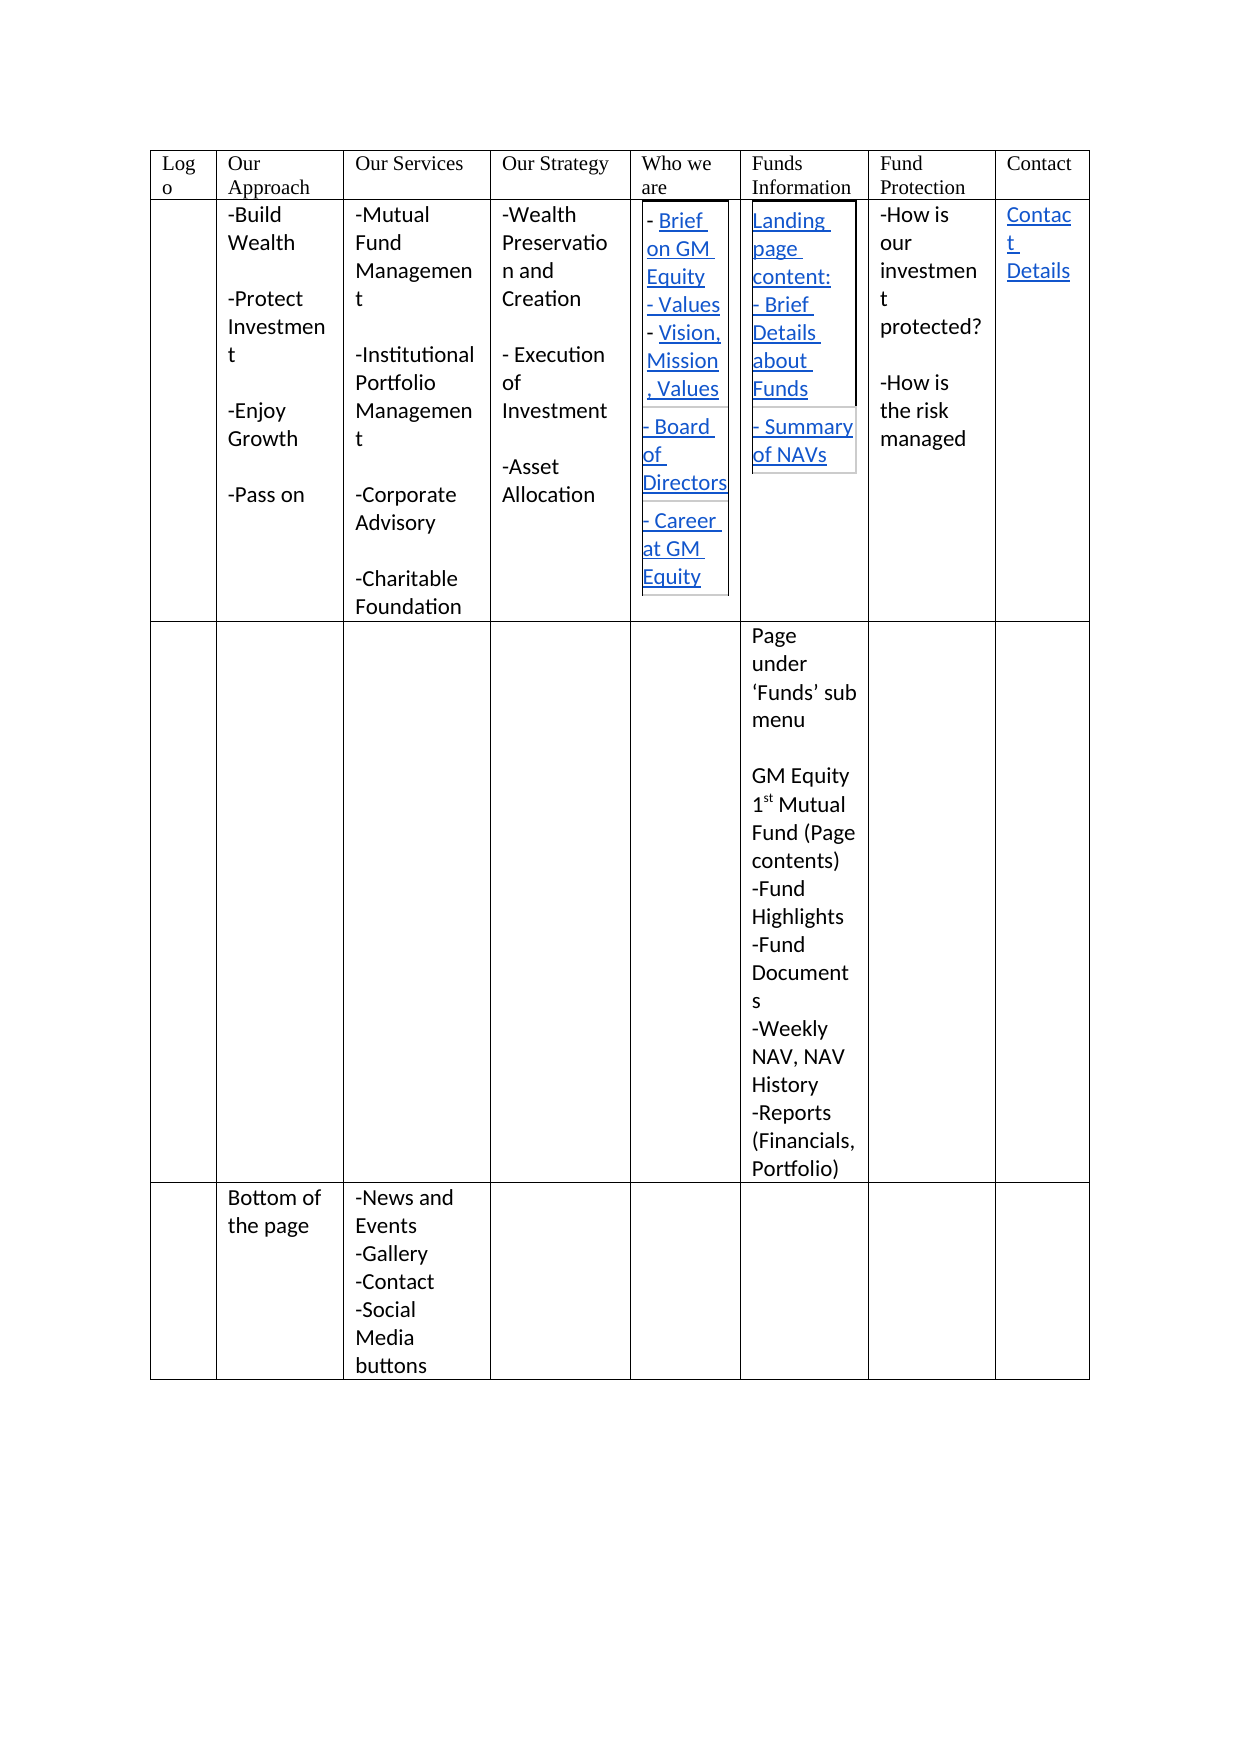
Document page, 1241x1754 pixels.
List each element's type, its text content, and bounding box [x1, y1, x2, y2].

table_cell -News and Events -Gallery -Contact -Social Media buttons [344, 1183, 490, 1379]
table_cell [741, 1183, 868, 1379]
table_cell -Build Wealth -Protect Investment -Enjoy Growth -Pass on [217, 200, 343, 621]
table_cell [631, 1183, 740, 1379]
table_header Our Strategy [491, 151, 630, 199]
table_cell Contact Details [996, 200, 1089, 621]
table_cell Page under ‘Funds’ sub menu GM Equity 1st Mutual Fund (Page contents) -Fund Highlights -Fund Documents -Weekly NAV, NAV History -Reports (Financials, Portfolio) [741, 622, 868, 1182]
table_cell -How is our investment protected? -How is the risk managed [869, 200, 995, 621]
table_header Logo [151, 151, 216, 199]
table_header Fund Protection [869, 151, 995, 199]
table_header Funds Information [741, 151, 868, 199]
table_cell [217, 622, 343, 1182]
table_cell [631, 622, 740, 1182]
table_cell -Wealth Preservation and Creation - Execution of Investment -Asset Allocation [491, 200, 630, 621]
table_header Who we are [631, 151, 740, 199]
table_header Our Approach [217, 151, 343, 199]
table_cell Bottom of the page [217, 1183, 343, 1379]
table_cell [631, 200, 740, 621]
table_cell [741, 200, 868, 621]
table_cell [491, 1183, 630, 1379]
table_cell [869, 1183, 995, 1379]
table_cell [151, 200, 216, 621]
table_cell [869, 622, 995, 1182]
table_header Our Services [344, 151, 490, 199]
table_cell [151, 1183, 216, 1379]
table_cell [151, 622, 216, 1182]
table_cell [996, 622, 1089, 1182]
table_cell -Mutual Fund Management -Institutional Portfolio Management -Corporate Advisory -Charitable Foundation [344, 200, 490, 621]
table_cell [344, 622, 490, 1182]
table_header Contact [996, 151, 1089, 199]
table_cell [996, 1183, 1089, 1379]
table_cell [491, 622, 630, 1182]
